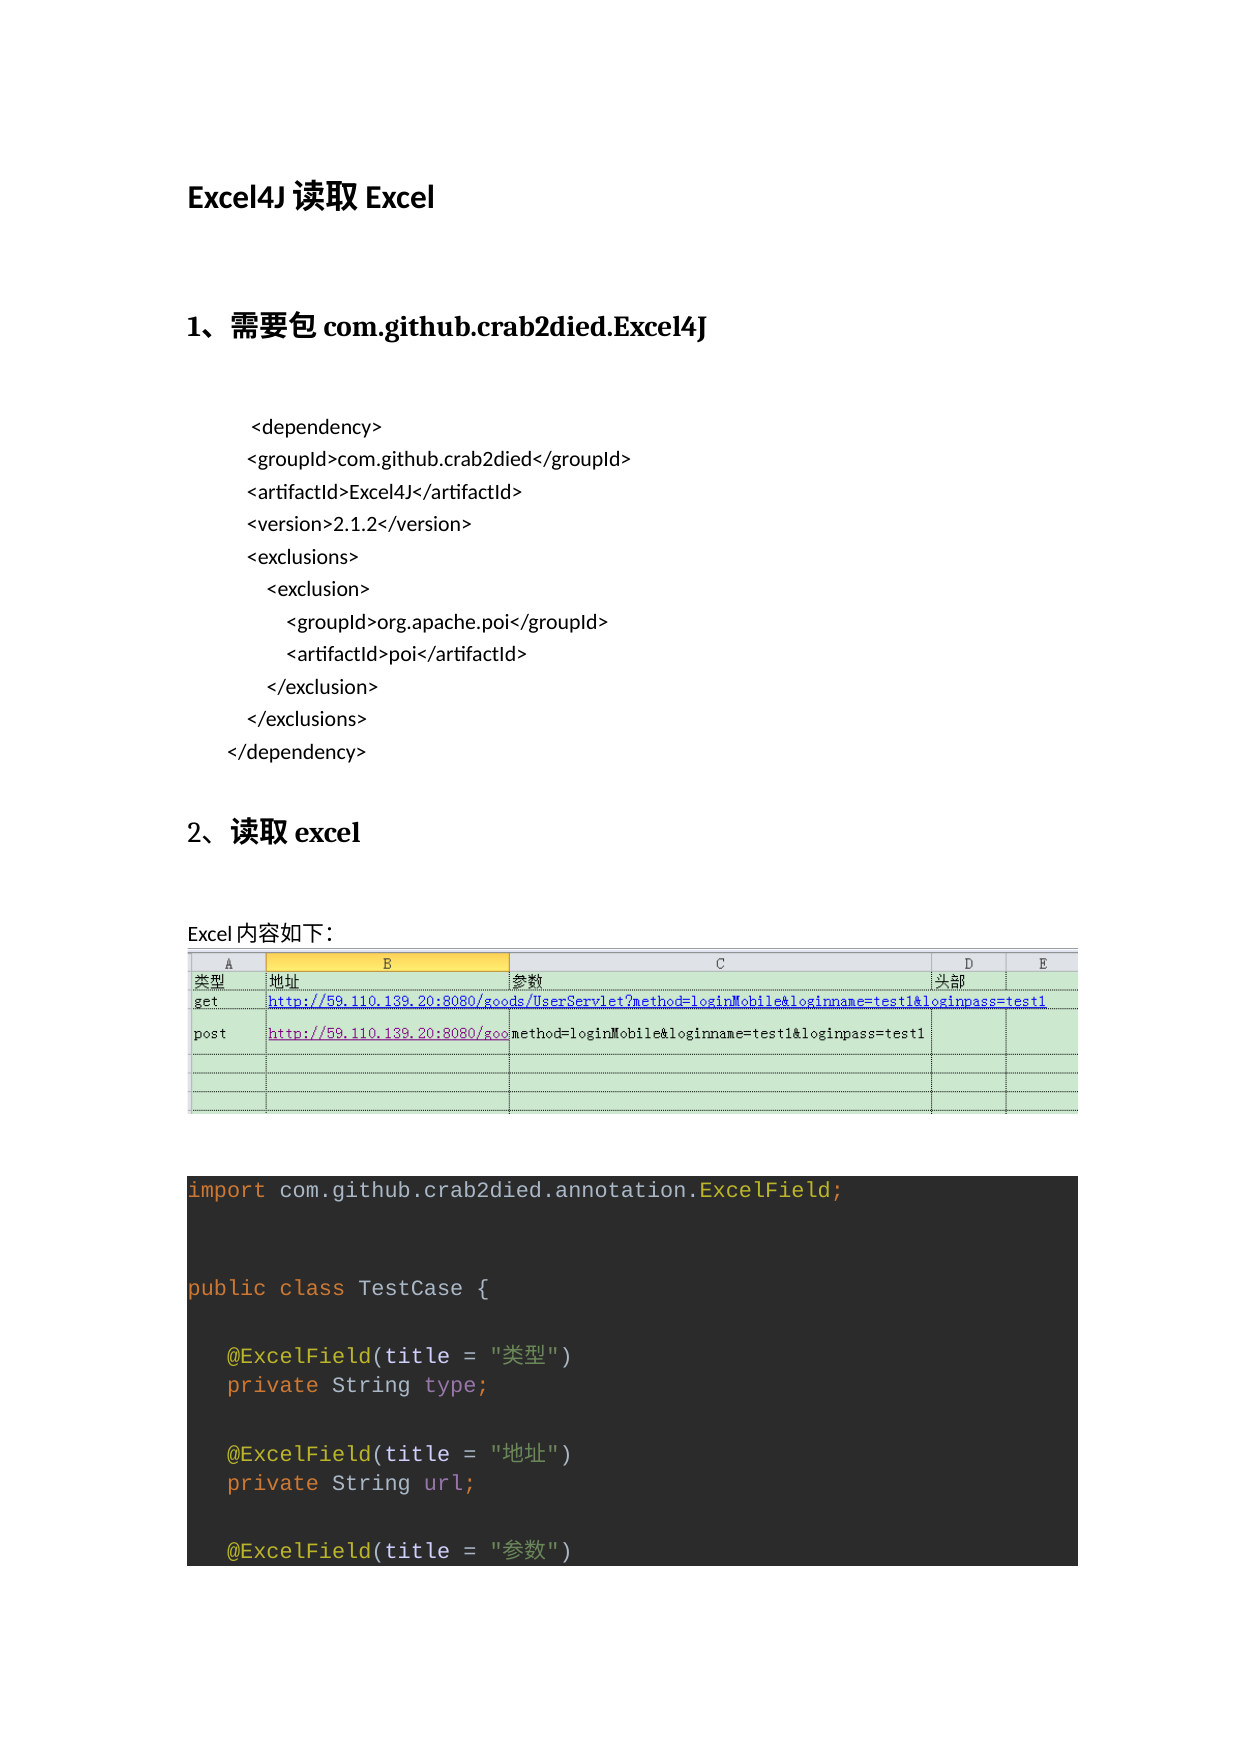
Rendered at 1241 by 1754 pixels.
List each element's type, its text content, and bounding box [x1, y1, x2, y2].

picture [187, 948, 1078, 1114]
subtitle 1、需要包com.github.crab2died.Excel4J [187, 291, 1078, 356]
text <exclusions> [187, 540, 1078, 573]
text </exclusion> [187, 670, 1078, 703]
text <groupId>org.apache.poi</groupId> [187, 605, 1078, 638]
text <exclusion> [187, 573, 1078, 605]
text <groupId>com.github.crab2died</groupId> [187, 443, 1078, 475]
text </exclusions> [187, 703, 1078, 735]
text </dependency> [187, 735, 1078, 768]
subtitle 2、读取excel [187, 797, 1078, 862]
subtitle Excel4J读取Excel [187, 162, 1078, 227]
text <artifactId>poi</artifactId> [187, 638, 1078, 670]
text <version>2.1.2</version> [187, 508, 1078, 540]
text <artifactId>Excel4J</artifactId> [187, 475, 1078, 508]
text <dependency> [187, 410, 1078, 443]
list Excel内容如下： [187, 916, 1078, 948]
